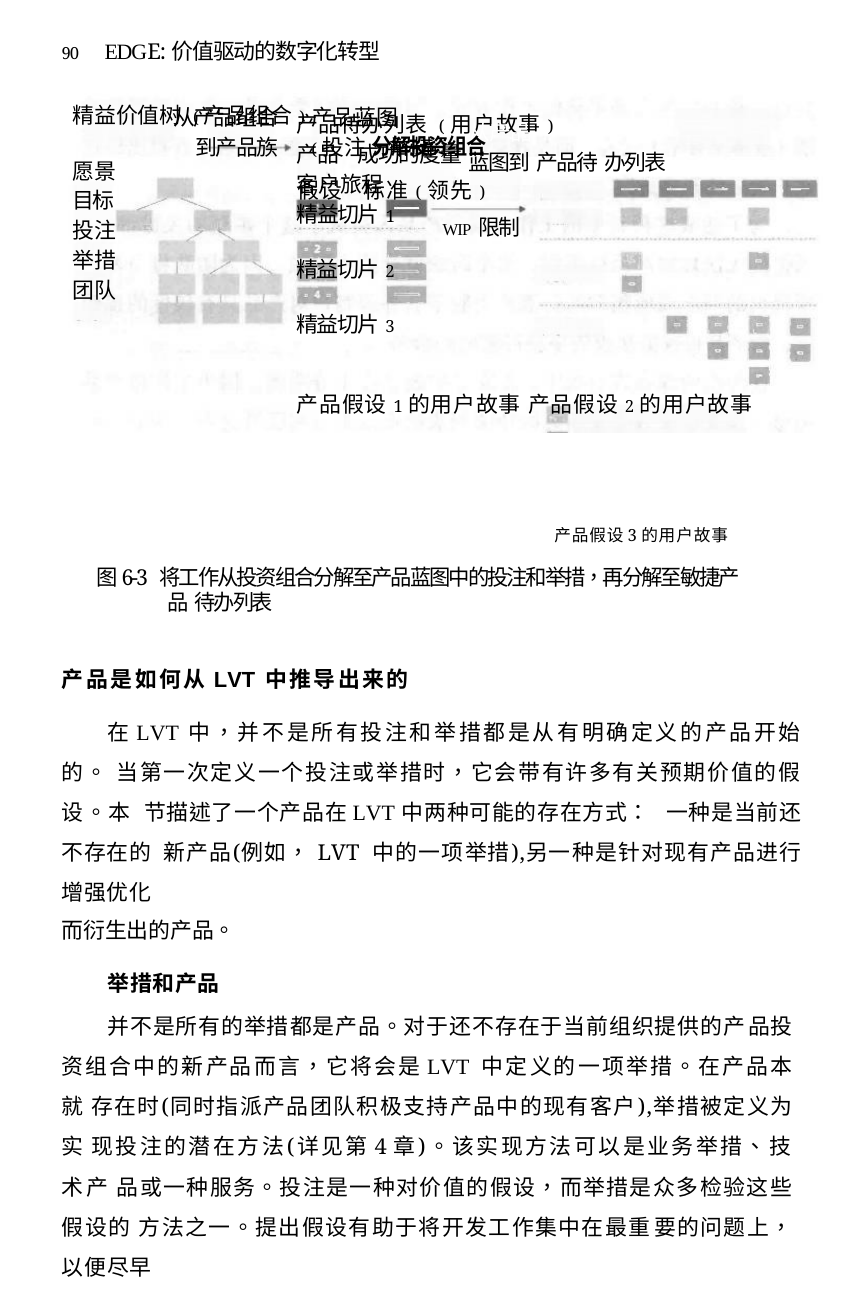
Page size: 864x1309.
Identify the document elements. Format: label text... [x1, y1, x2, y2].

text 产品假设3的用户故事 [554, 525, 804, 546]
text 在LVT 中，并不是所有投注和举措都是从有明确定义的产品开始的。 当第一次定义一个投注或举措时，它会带有许多有关预期价值的假设。本 节描述了一个产品在LVT 中两种可能的存在方式： 一种是当前还不存在的 新产品(例如， LVT 中的一项举措),另一种是针对现有产品进行增强优化 [61, 717, 802, 906]
text 举措和产品 [107, 969, 804, 997]
text 而衍生出的产品。 [61, 917, 804, 944]
text 90 EDGE: 价值驱动的数字化转型 [61, 37, 804, 64]
text 分解投资组合 [372, 132, 804, 160]
text 产品是如何从 LVT 中推导出来的 [62, 666, 804, 693]
picture [60, 93, 823, 433]
text 并不是所有的举措都是产品。对于还不存在于当前组织提供的产品投 资组合中的新产品而言，它将会是LVT 中定义的一项举措。在产品本就 存在时(同时指派产品团队积极支持产品中的现有客户),举措被定义为实 现投注的潜在方法(详见第4章)。该实现方法可以是业务举措、技术产 品或一种服务。投注是一种对价值的假设，而举措是众多检验这些假设的 方法之一。提出假设有助于将开发工作集中在最重要的问题上，以便尽早 [61, 1011, 792, 1282]
text 图6-3 将工作从投资组合分解至产品蓝图中的投注和举措，再分解至敏捷产品 待办列表 [96, 564, 758, 617]
